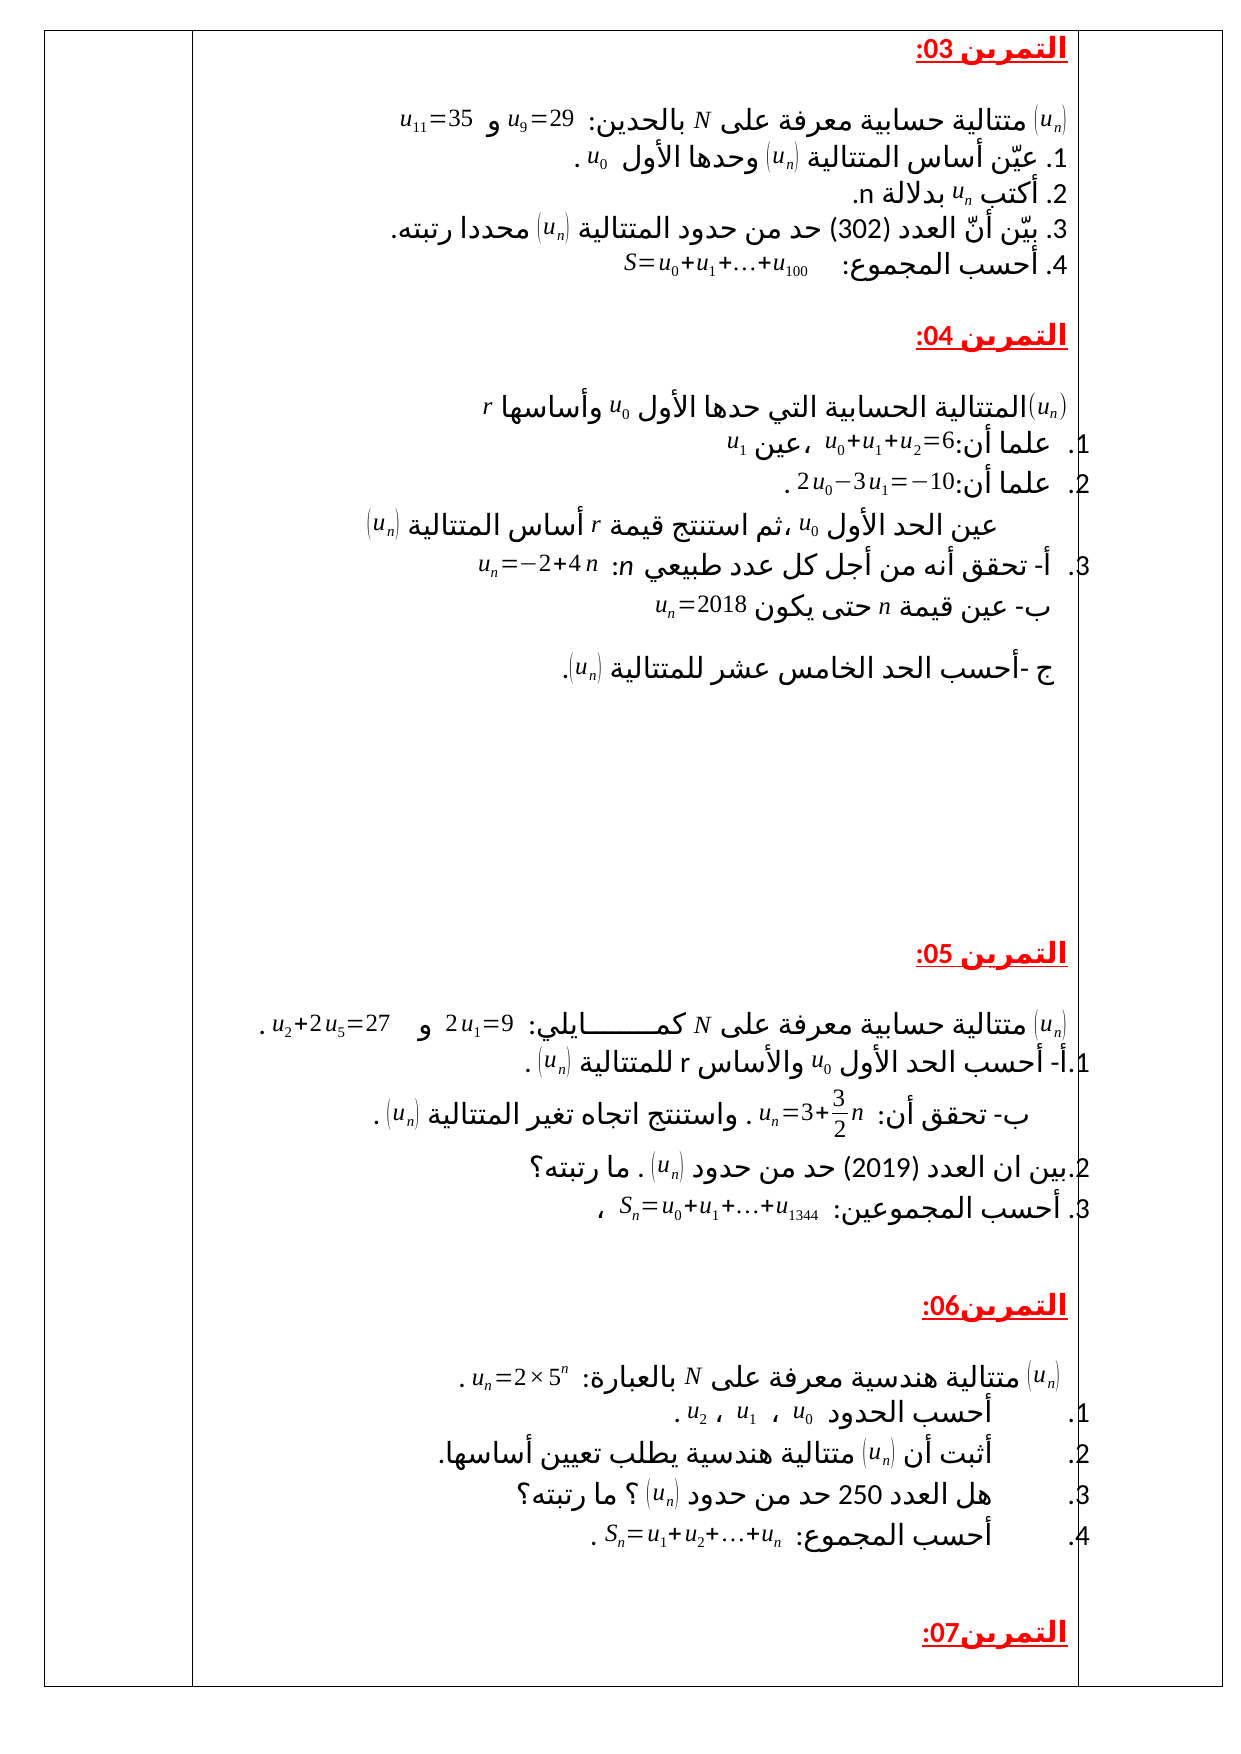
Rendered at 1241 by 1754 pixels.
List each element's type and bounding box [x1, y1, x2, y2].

table_cell [45, 31, 192, 1686]
table_cell [1079, 31, 1222, 1686]
table_cell [193, 31, 1078, 1686]
